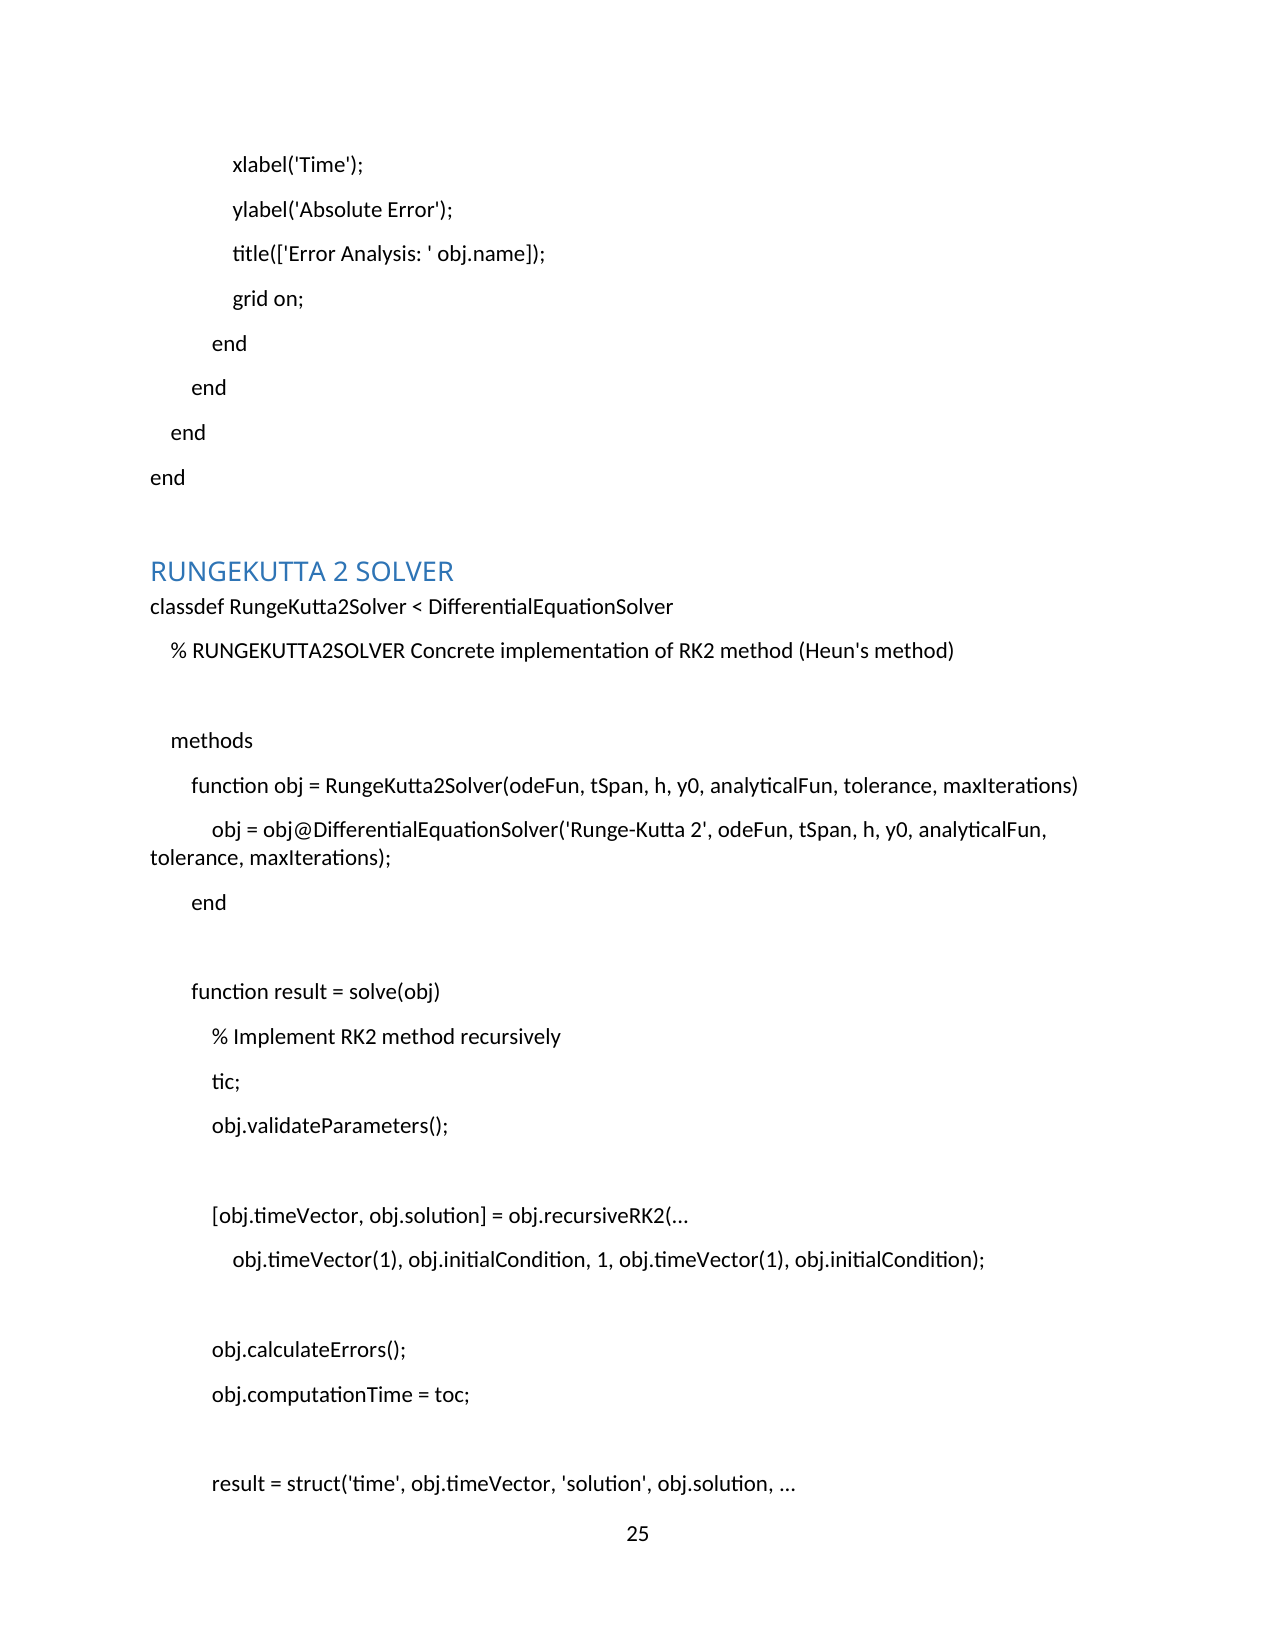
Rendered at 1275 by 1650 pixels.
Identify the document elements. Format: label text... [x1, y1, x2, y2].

text obj.timeVector(1), obj.initialCondition, 1, obj.timeVector(1), obj.initialCondition); [150, 1246, 1125, 1274]
text obj = obj@DifferentialEquationSolver('Runge-Kutta 2', odeFun, tSpan, h, y0, analyticalFun, tolerance, maxIterations); [150, 815, 1125, 871]
text function obj = RungeKutta2Solver(odeFun, tSpan, h, y0, analyticalFun, tolerance, maxIterations) [150, 771, 1125, 799]
text obj.calculateErrors(); [150, 1335, 1125, 1363]
text % RUNGEKUTTA2SOLVER Concrete implementation of RK2 method (Heun's method) [150, 637, 1125, 665]
text end [150, 373, 1125, 401]
text tic; [150, 1067, 1125, 1095]
text title(['Error Analysis: ' obj.name]); [150, 239, 1125, 267]
text grid on; [150, 284, 1125, 312]
text function result = solve(obj) [150, 977, 1125, 1006]
text obj.validateParameters(); [150, 1112, 1125, 1139]
text % Implement RK2 method recursively [150, 1022, 1125, 1050]
text result = struct('time', obj.timeVector, 'solution', obj.solution, ... [150, 1469, 1125, 1497]
text methods [150, 726, 1125, 754]
text classdef RungeKutta2Solver < DifferentialEquationSolver [150, 592, 1125, 620]
text [obj.timeVector, obj.solution] = obj.recursiveRK2(... [150, 1201, 1125, 1229]
subtitle RUNGEKUTTA 2 SOLVER [150, 552, 1125, 589]
text xlabel('Time'); [150, 150, 1125, 178]
text obj.computationTime = toc; [150, 1380, 1125, 1408]
text end [150, 888, 1125, 916]
text end [150, 418, 1125, 446]
text end [150, 463, 1125, 491]
text end [150, 329, 1125, 357]
text ylabel('Absolute Error'); [150, 195, 1125, 223]
